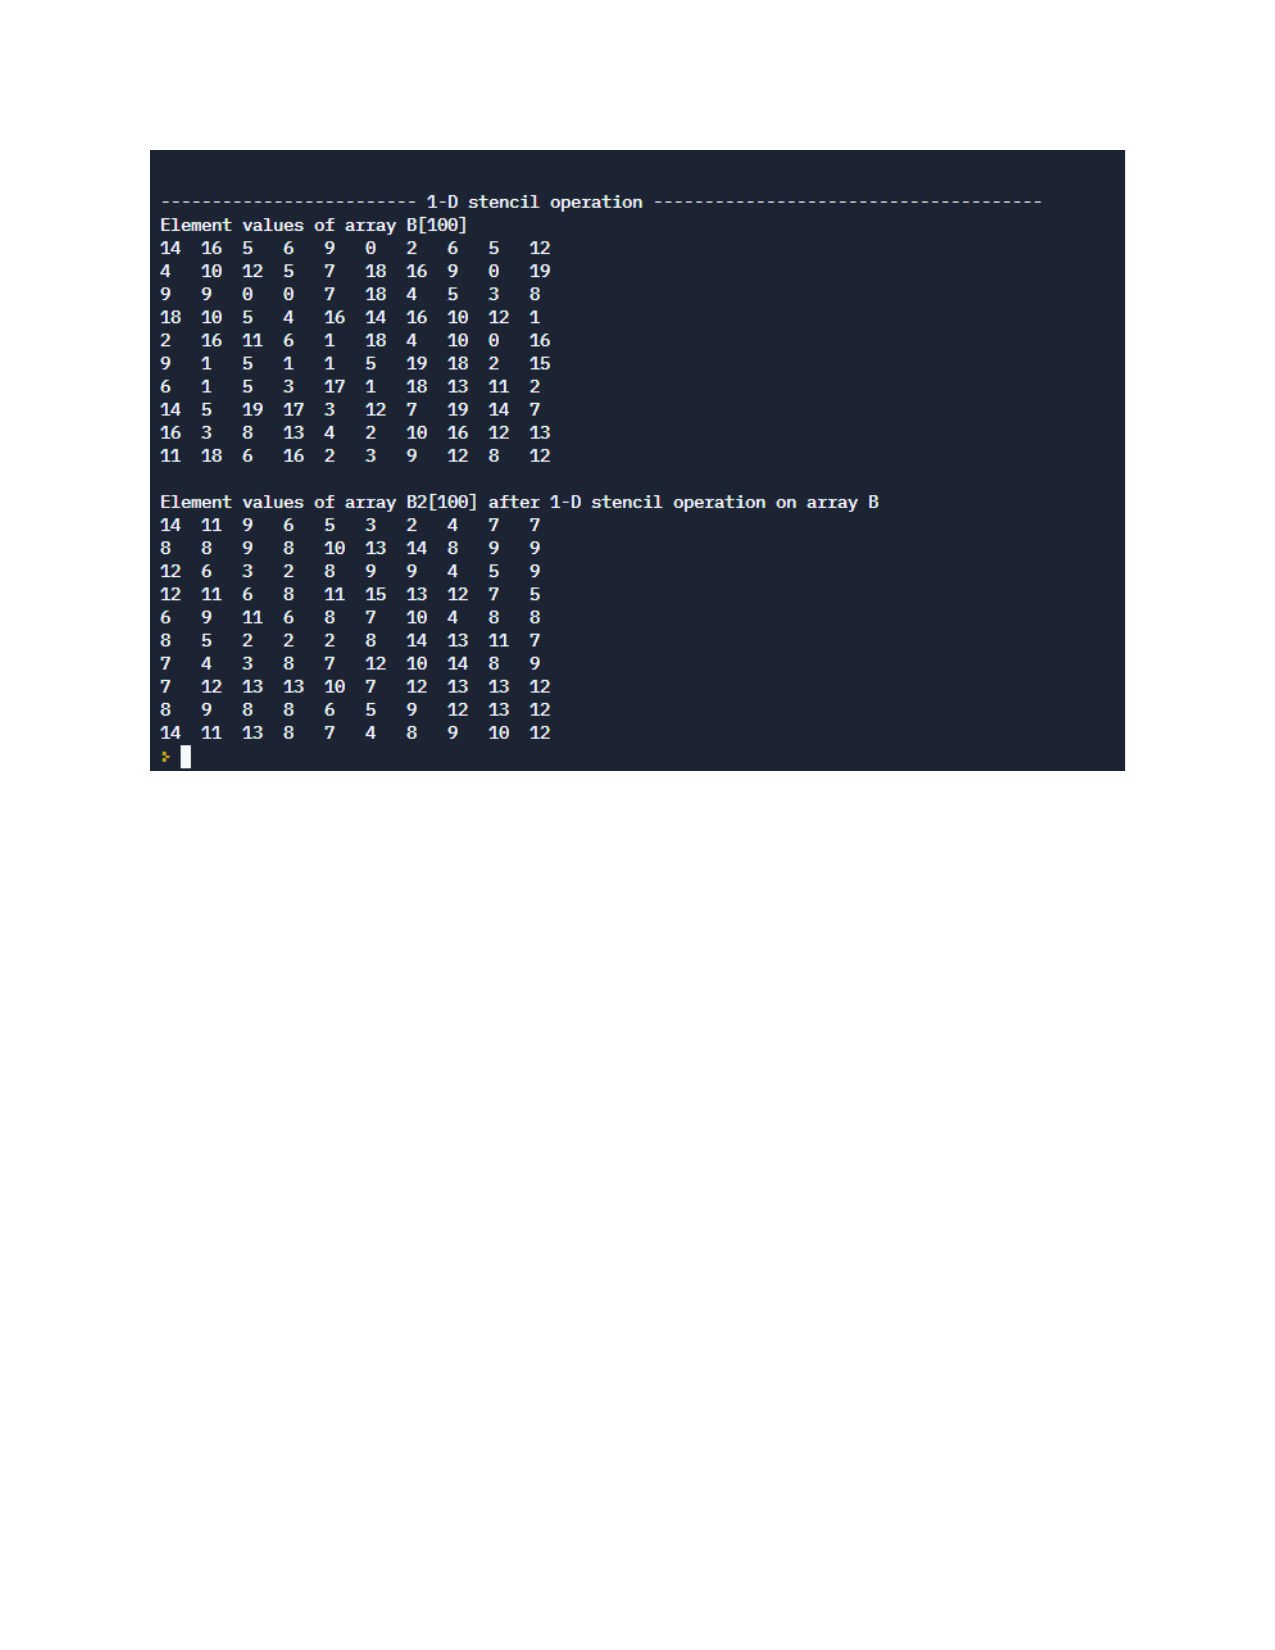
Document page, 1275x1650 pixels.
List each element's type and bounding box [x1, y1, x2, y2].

picture [150, 150, 1125, 771]
